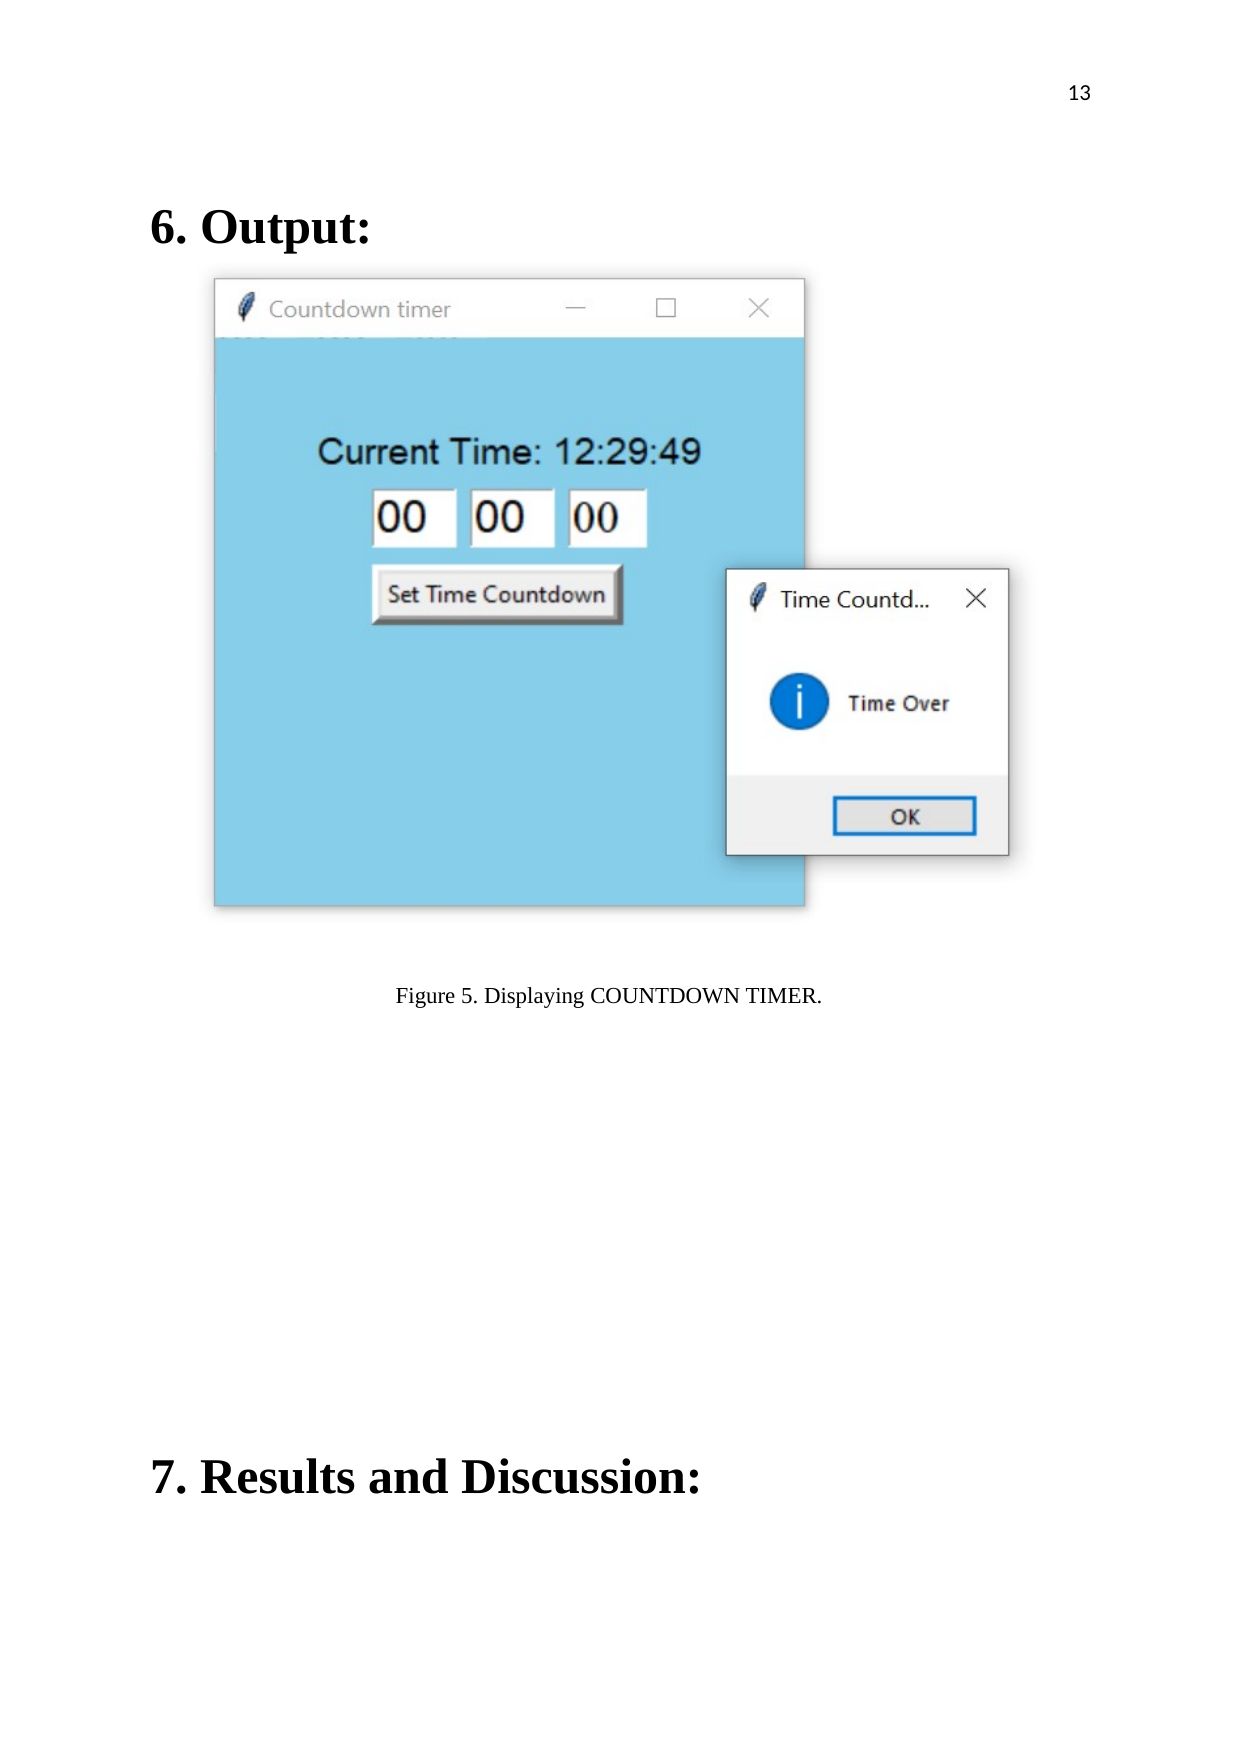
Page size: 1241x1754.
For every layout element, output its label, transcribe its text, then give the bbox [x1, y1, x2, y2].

list Results and Discussion: [150, 1446, 1103, 1504]
text Figure 5. Displaying COUNTDOWN TIMER. [150, 982, 1068, 1008]
list Output: [150, 197, 1103, 254]
picture [197, 258, 1054, 947]
